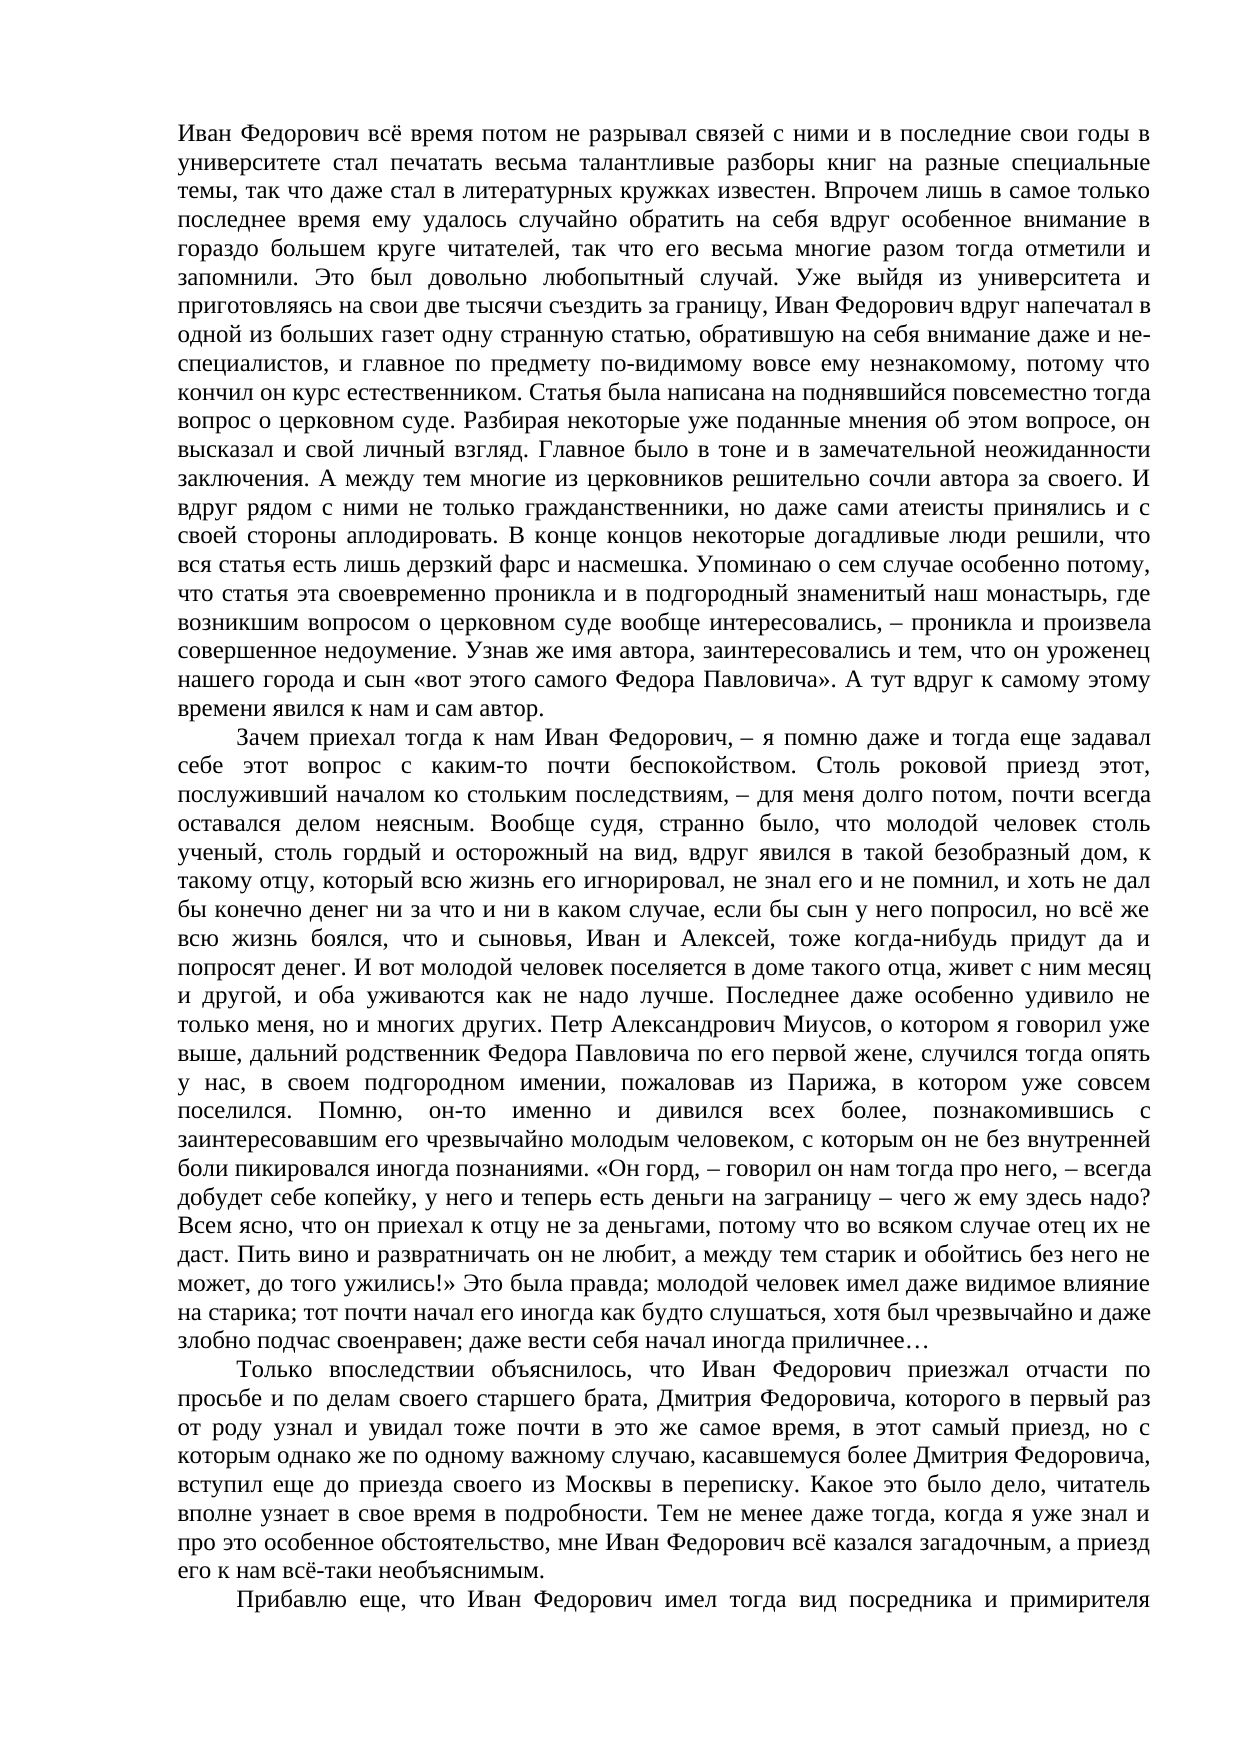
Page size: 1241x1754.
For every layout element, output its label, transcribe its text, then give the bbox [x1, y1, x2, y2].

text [177, 118, 1152, 722]
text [177, 1584, 1152, 1613]
text Зачем приехал тогда к нам Иван Федорович, – я помню даже и тогда еще задавал себе этот вопрос с каким-то почти беспокойством. Столь роковой приезд этот, послуживший началом ко стольким последствиям, – для меня долго потом, почти всегда оставался делом неясным. Вообще судя, странно было, что молодой человек столь ученый, столь гордый и осторожный на вид, вдруг явился в такой безобразный дом, к такому отцу, который всю жизнь его игнорировал, не знал его и не помнил, и хоть не дал бы конечно денег ни за что и ни в каком случае, если бы сын у него попросил, но всё же всю жизнь боялся, что и сыновья, Иван и Алексей, тоже когда-нибудь придут да и попросят денег. И вот молодой человек поселяется в доме такого отца, живет с ним месяц и другой, и оба уживаются как не надо лучше. Последнее даже особенно удивило не только меня, но и многих других. Петр Александрович Миусов, о котором я говорил уже выше, дальний родственник Федора Павловича по его первой жене, случился тогда опять у нас, в своем подгородном имении, пожаловав из Парижа, в котором уже совсем поселился. Помню, он-то именно и дивился всех более, познакомившись с заинтересовавшим его чрезвычайно молодым человеком, с которым он не без внутренней боли пикировался иногда познаниями. «Он горд, – говорил он нам тогда про него, – всегда добудет себе копейку, у него и теперь есть деньги на заграницу – чего ж ему здесь надо? Всем ясно, что он приехал к отцу не за деньгами, потому что во всяком случае отец их не даст. Пить вино и развратничать он не любит, а между тем старик и обойтись без него не может, до того ужились!» Это была правда; молодой человек имел даже видимое влияние на старика; тот почти начал его иногда как будто слушаться, хотя был чрезвычайно и даже злобно подчас своенравен; даже вести себя начал иногда приличнее… [177, 722, 1152, 1354]
text Только впоследствии объяснилось, что Иван Федорович приезжал отчасти по просьбе и по делам своего старшего брата, Дмитрия Федоровича, которого в первый раз от роду узнал и увидал тоже почти в это же самое время, в этот самый приезд, но с которым однако же по одному важному случаю, касавшемуся более Дмитрия Федоровича, вступил еще до приезда своего из Москвы в переписку. Какое это было дело, читатель вполне узнает в свое время в подробности. Тем не менее даже тогда, когда я уже знал и про это особенное обстоятельство, мне Иван Федорович всё казался загадочным, а приезд его к нам всё-таки необъяснимым. [177, 1354, 1152, 1584]
